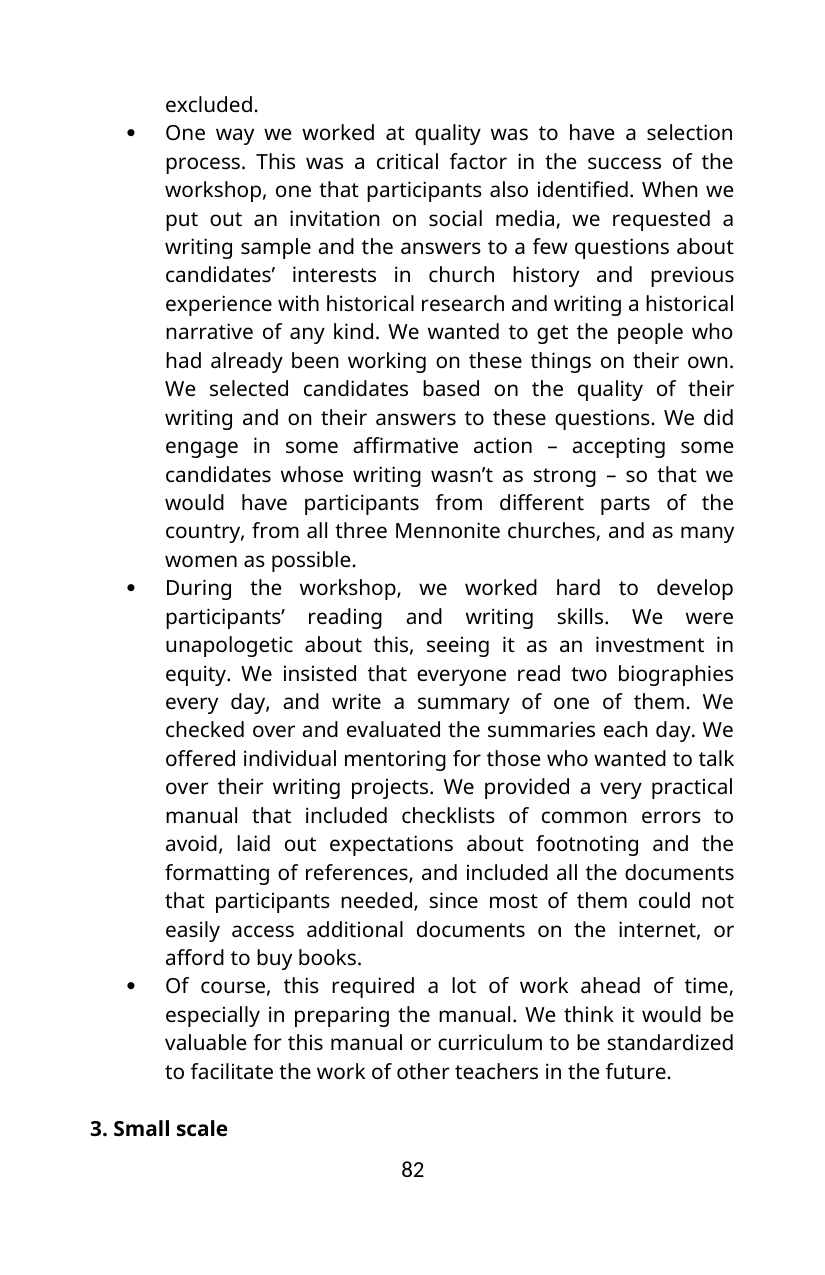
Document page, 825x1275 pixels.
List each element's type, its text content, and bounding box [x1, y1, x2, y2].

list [127, 90, 735, 118]
list During the workshop, we worked hard to develop participants’ reading and writing skills. We were unapologetic about this, seeing it as an investment in equity. We insisted that everyone read two biographies every day, and write a summary of one of them. We checked over and evaluated the summaries each day. We offered individual mentoring for those who wanted to talk over their writing projects. We provided a very practical manual that included checklists of common errors to avoid, laid out expectations about footnoting and the formatting of references, and included all the documents that participants needed, since most of them could not easily access additional documents on the internet, or afford to buy books. [127, 573, 735, 972]
list One way we worked at quality was to have a selection process. This was a critical factor in the success of the workshop, one that participants also identified. When we put out an invitation on social media, we requested a writing sample and the answers to a few questions about candidates’ interests in church history and previous experience with historical research and writing a historical narrative of any kind. We wanted to get the people who had already been working on these things on their own. We selected candidates based on the quality of their writing and on their answers to these questions. We did engage in some affirmative action – accepting some candidates whose writing wasn’t as strong – so that we would have participants from different parts of the country, from all three Mennonite churches, and as many women as possible. [127, 118, 735, 573]
list Of course, this required a lot of work ahead of time, especially in preparing the manual. We think it would be valuable for this manual or curriculum to be standardized to facilitate the work of other teachers in the future. [127, 972, 735, 1085]
text 3. Small scale [90, 1114, 735, 1142]
